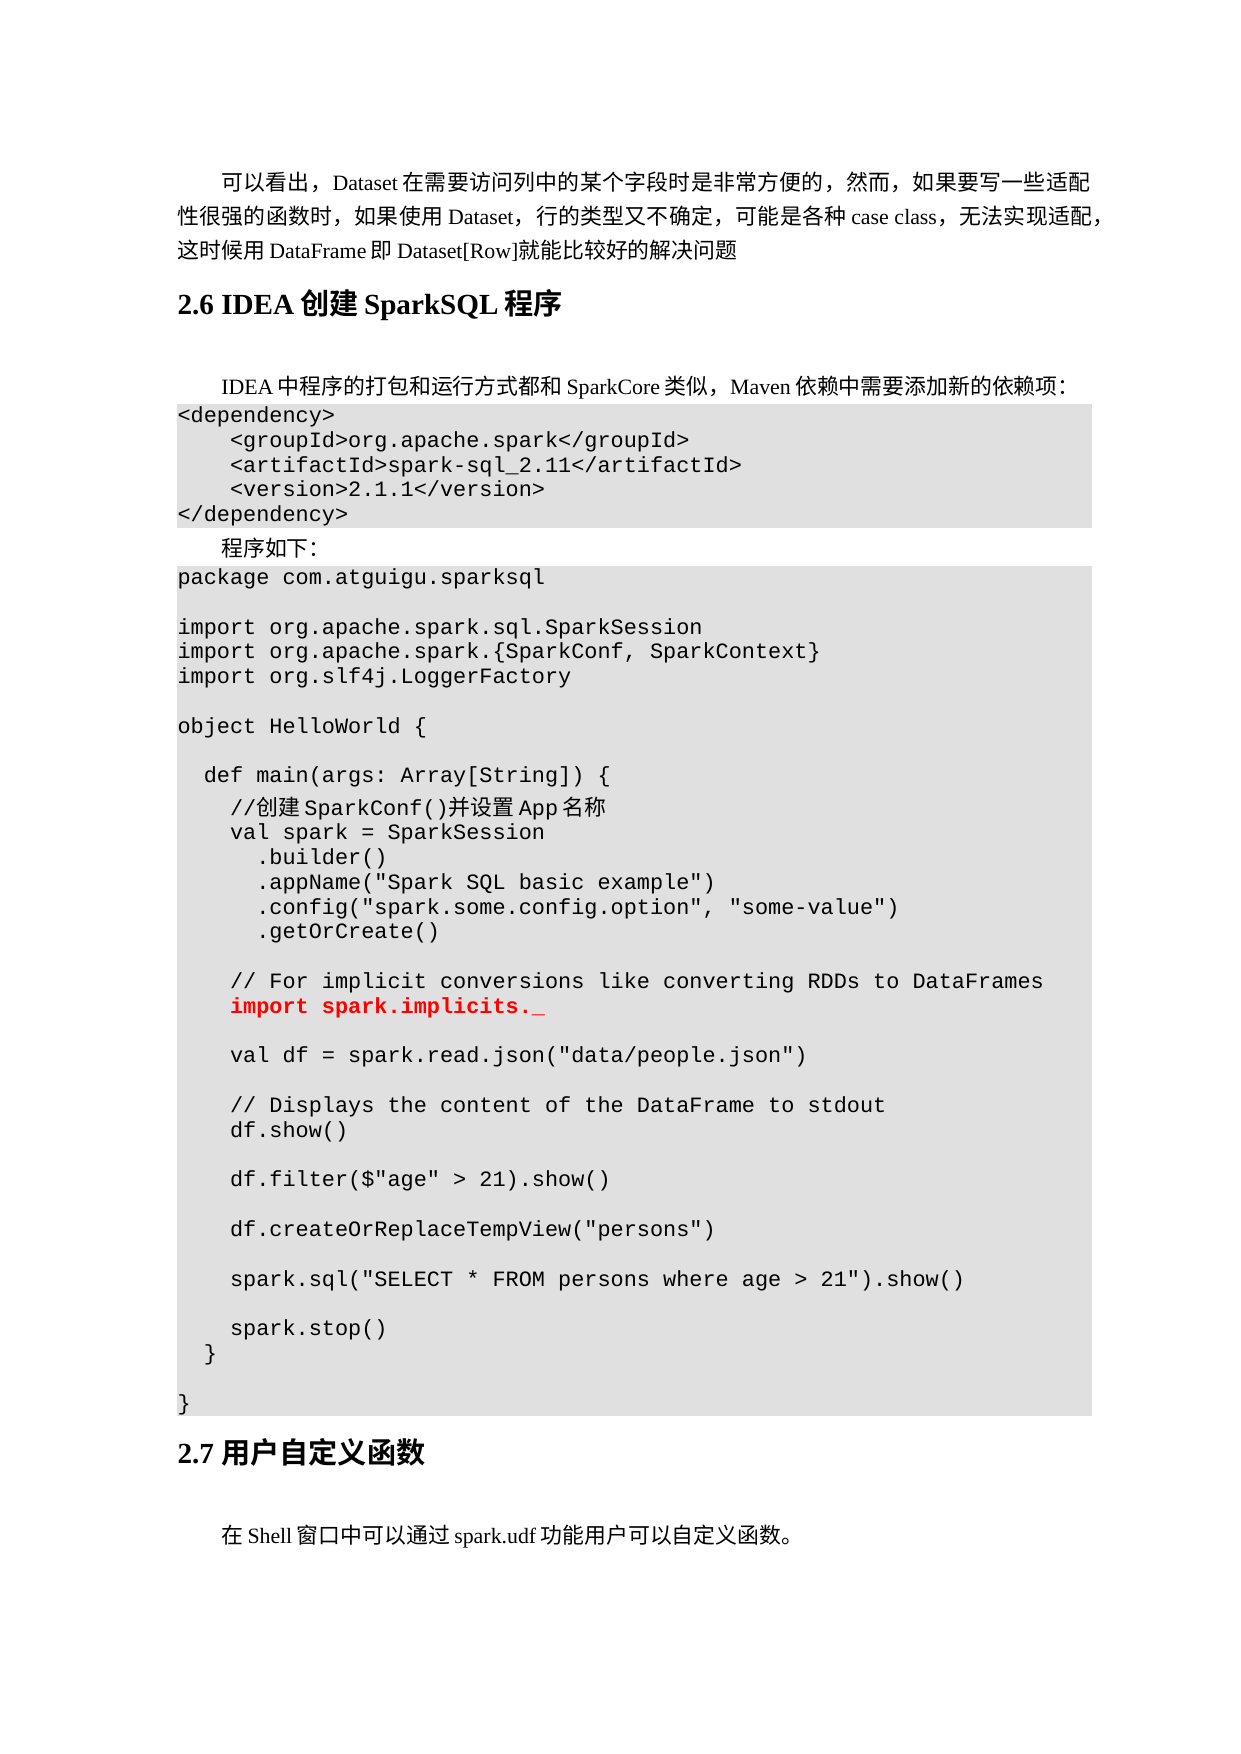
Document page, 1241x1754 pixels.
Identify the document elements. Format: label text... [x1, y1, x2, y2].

text <dependency> <groupId>org.apache.spark</groupId> <artifactId>spark-sql_2.11</artifactId> <version>2.1.1</version> </dependency> [177, 404, 1092, 528]
text IDEA中程序的打包和运行方式都和SparkCore类似，Maven依赖中需要添加新的依赖项： [177, 368, 1092, 402]
subtitle 2.6 IDEA创建SparkSQL程序 [177, 268, 1092, 336]
text package com.atguigu.sparksql import org.apache.spark.sql.SparkSession import org.apache.spark.{SparkConf, SparkContext} import org.slf4j.LoggerFactory object HelloWorld { def main(args: Array[String]) { //创建SparkConf()并设置App名称 val spark = SparkSession .builder() .appName("Spark SQL basic example") .config("spark.some.config.option", "some-value") .getOrCreate() // For implicit conversions like converting RDDs to DataFrames import spark.implicits._ val df = spark.read.json("data/people.json") // Displays the content of the DataFrame to stdout df.show() df.filter($"age" > 21).show() df.createOrReplaceTempView("persons") spark.sql("SELECT * FROM persons where age > 21").show() spark.stop() } } [177, 566, 1092, 1416]
text 在Shell窗口中可以通过spark.udf功能用户可以自定义函数。 [177, 1517, 1092, 1551]
text 可以看出，Dataset在需要访问列中的某个字段时是非常方便的，然而，如果要写一些适配性很强的函数时，如果使用Dataset，行的类型又不确定，可能是各种case class，无法实现适配，这时候用DataFrame即Dataset[Row]就能比较好的解决问题 [177, 164, 1092, 266]
text 程序如下： [177, 530, 1092, 564]
subtitle 2.7 用户自定义函数 [177, 1416, 1092, 1484]
